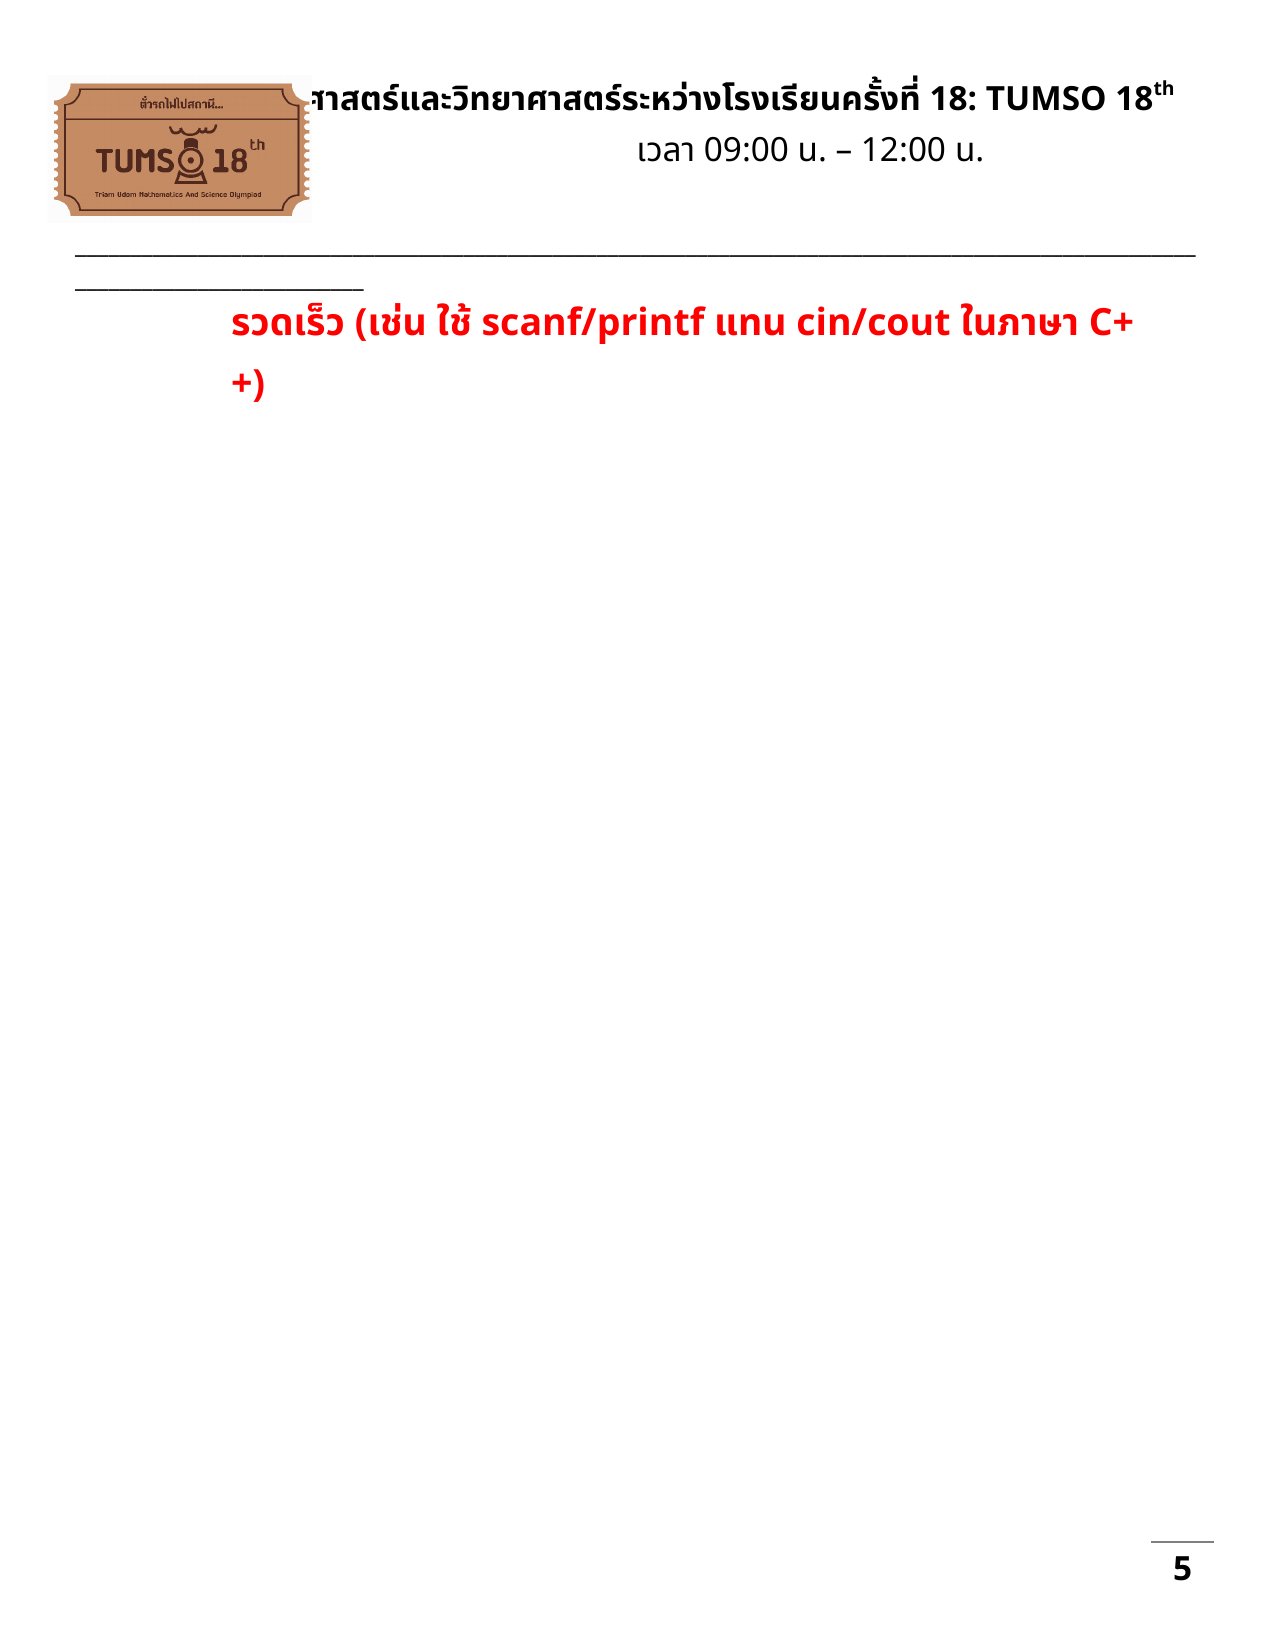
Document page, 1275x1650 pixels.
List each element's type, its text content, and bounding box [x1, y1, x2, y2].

picture [46, 75, 312, 222]
